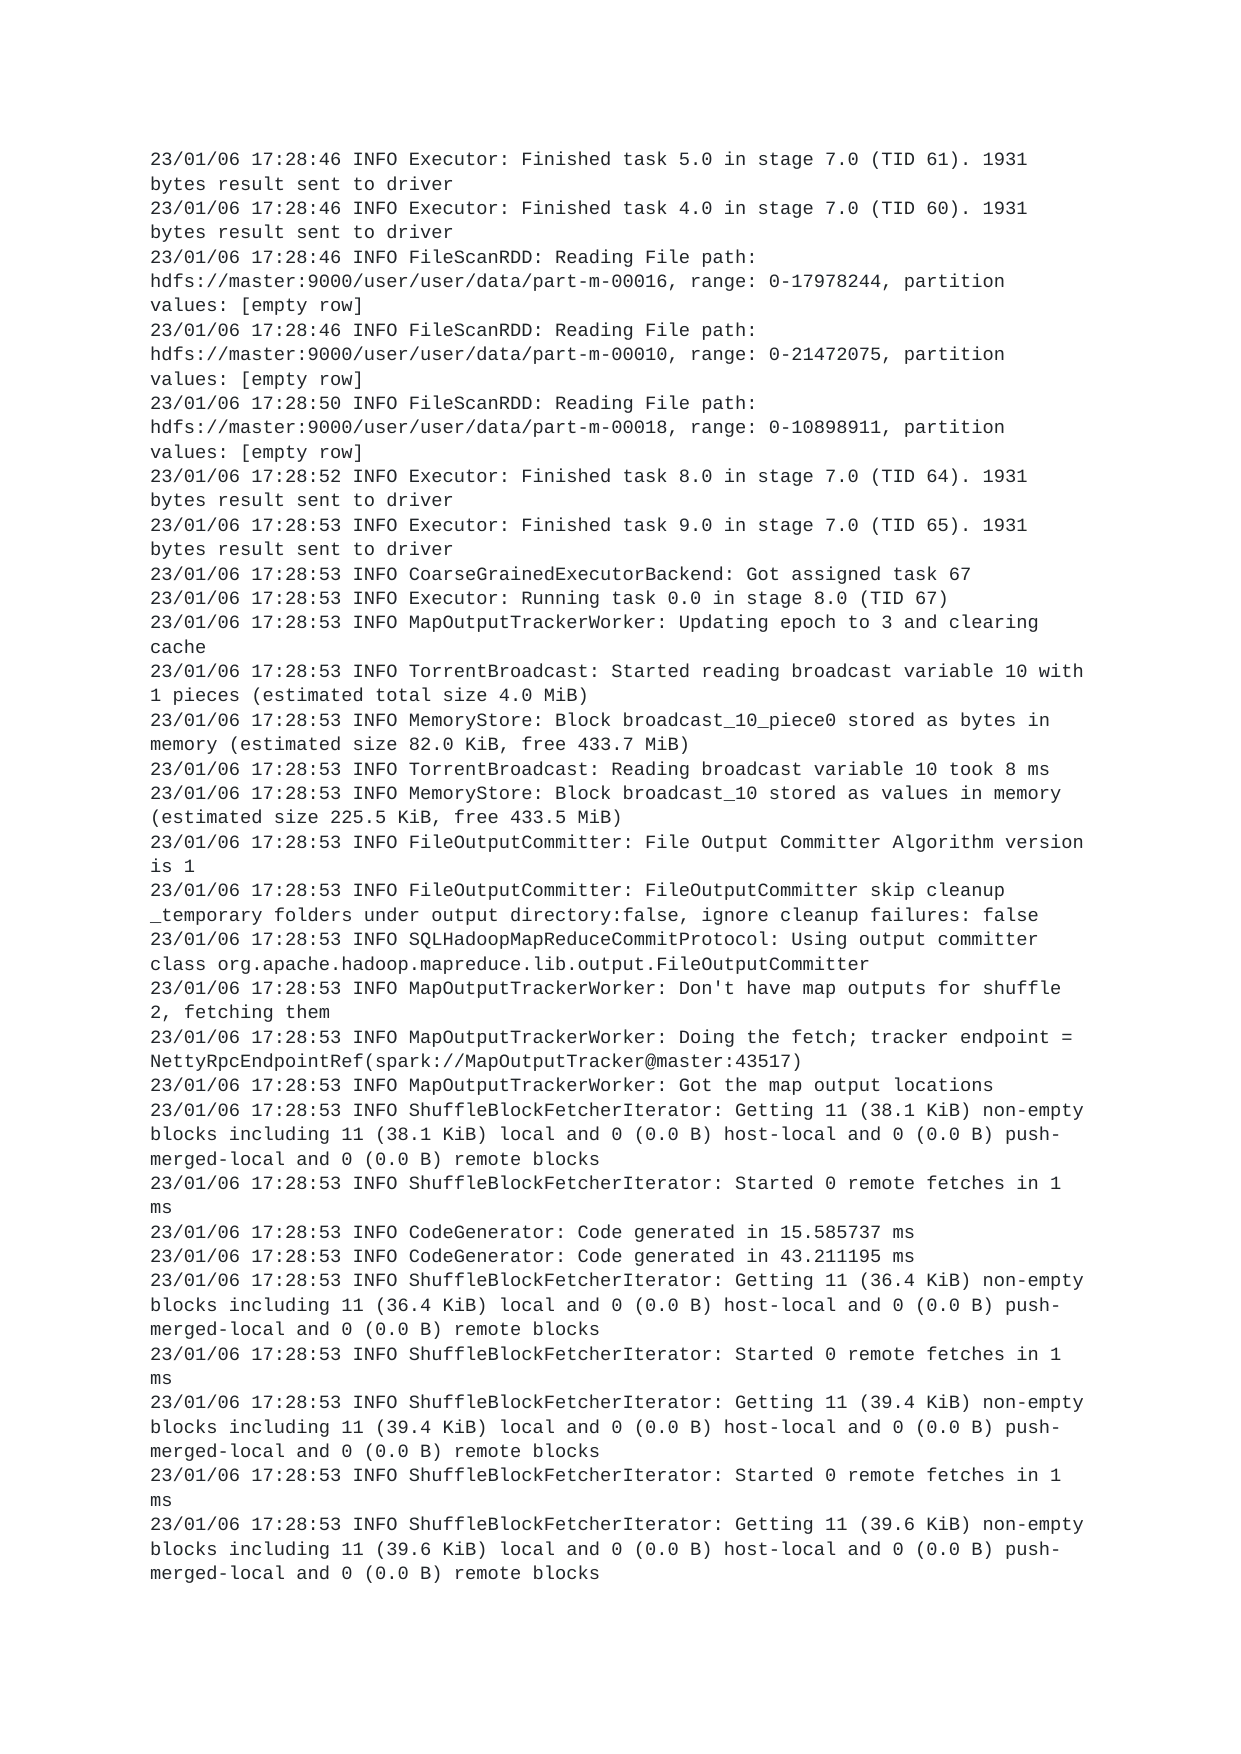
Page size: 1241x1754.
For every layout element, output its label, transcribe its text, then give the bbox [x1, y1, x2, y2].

text 23/01/06 17:28:46 INFO Executor: Finished task 5.0 in stage 7.0 (TID 61). 1931 bytes result sent to driver [150, 150, 1090, 196]
text 23/01/06 17:28:53 INFO ShuffleBlockFetcherIterator: Getting 11 (36.4 KiB) non-empty blocks including 11 (36.4 KiB) local and 0 (0.0 B) host-local and 0 (0.0 B) push-merged-local and 0 (0.0 B) remote blocks [150, 1271, 1090, 1341]
text 23/01/06 17:28:53 INFO CoarseGrainedExecutorBackend: Got assigned task 67 [150, 564, 1090, 586]
text 23/01/06 17:28:53 INFO MemoryStore: Block broadcast_10_piece0 stored as bytes in memory (estimated size 82.0 KiB, free 433.7 MiB) [150, 711, 1090, 756]
text 23/01/06 17:28:53 INFO ShuffleBlockFetcherIterator: Getting 11 (39.6 KiB) non-empty blocks including 11 (39.6 KiB) local and 0 (0.0 B) host-local and 0 (0.0 B) push-merged-local and 0 (0.0 B) remote blocks [150, 1515, 1090, 1585]
text 23/01/06 17:28:53 INFO ShuffleBlockFetcherIterator: Started 0 remote fetches in 1 ms [150, 1174, 1090, 1219]
text 23/01/06 17:28:53 INFO CodeGenerator: Code generated in 15.585737 ms [150, 1222, 1090, 1244]
text 23/01/06 17:28:46 INFO FileScanRDD: Reading File path: hdfs://master:9000/user/user/data/part-m-00010, range: 0-21472075, partition values: [empty row] [150, 321, 1090, 391]
text 23/01/06 17:28:53 INFO SQLHadoopMapReduceCommitProtocol: Using output committer class org.apache.hadoop.mapreduce.lib.output.FileOutputCommitter [150, 930, 1090, 976]
text 23/01/06 17:28:50 INFO FileScanRDD: Reading File path: hdfs://master:9000/user/user/data/part-m-00018, range: 0-10898911, partition values: [empty row] [150, 394, 1090, 464]
text 23/01/06 17:28:53 INFO ShuffleBlockFetcherIterator: Getting 11 (39.4 KiB) non-empty blocks including 11 (39.4 KiB) local and 0 (0.0 B) host-local and 0 (0.0 B) push-merged-local and 0 (0.0 B) remote blocks [150, 1393, 1090, 1463]
text 23/01/06 17:28:53 INFO ShuffleBlockFetcherIterator: Started 0 remote fetches in 1 ms [150, 1344, 1090, 1390]
text 23/01/06 17:28:46 INFO FileScanRDD: Reading File path: hdfs://master:9000/user/user/data/part-m-00016, range: 0-17978244, partition values: [empty row] [150, 247, 1090, 317]
text 23/01/06 17:28:53 INFO MemoryStore: Block broadcast_10 stored as values in memory (estimated size 225.5 KiB, free 433.5 MiB) [150, 784, 1090, 829]
text 23/01/06 17:28:53 INFO FileOutputCommitter: FileOutputCommitter skip cleanup _temporary folders under output directory:false, ignore cleanup failures: false [150, 881, 1090, 927]
text 23/01/06 17:28:53 INFO TorrentBroadcast: Started reading broadcast variable 10 with 1 pieces (estimated total size 4.0 MiB) [150, 662, 1090, 707]
text 23/01/06 17:28:53 INFO CodeGenerator: Code generated in 43.211195 ms [150, 1247, 1090, 1268]
text 23/01/06 17:28:53 INFO FileOutputCommitter: File Output Committer Algorithm version is 1 [150, 832, 1090, 878]
text 23/01/06 17:28:46 INFO Executor: Finished task 4.0 in stage 7.0 (TID 60). 1931 bytes result sent to driver [150, 199, 1090, 244]
text 23/01/06 17:28:53 INFO Executor: Running task 0.0 in stage 8.0 (TID 67) [150, 589, 1090, 610]
text 23/01/06 17:28:52 INFO Executor: Finished task 8.0 in stage 7.0 (TID 64). 1931 bytes result sent to driver [150, 467, 1090, 512]
text 23/01/06 17:28:53 INFO MapOutputTrackerWorker: Updating epoch to 3 and clearing cache [150, 613, 1090, 659]
text 23/01/06 17:28:53 INFO MapOutputTrackerWorker: Don't have map outputs for shuffle 2, fetching them [150, 979, 1090, 1024]
text 23/01/06 17:28:53 INFO MapOutputTrackerWorker: Doing the fetch; tracker endpoint = NettyRpcEndpointRef(spark://MapOutputTracker@master:43517) [150, 1027, 1090, 1073]
text 23/01/06 17:28:53 INFO MapOutputTrackerWorker: Got the map output locations [150, 1076, 1090, 1097]
text 23/01/06 17:28:53 INFO Executor: Finished task 9.0 in stage 7.0 (TID 65). 1931 bytes result sent to driver [150, 516, 1090, 561]
text 23/01/06 17:28:53 INFO ShuffleBlockFetcherIterator: Getting 11 (38.1 KiB) non-empty blocks including 11 (38.1 KiB) local and 0 (0.0 B) host-local and 0 (0.0 B) push-merged-local and 0 (0.0 B) remote blocks [150, 1101, 1090, 1171]
text 23/01/06 17:28:53 INFO ShuffleBlockFetcherIterator: Started 0 remote fetches in 1 ms [150, 1466, 1090, 1512]
text 23/01/06 17:28:53 INFO TorrentBroadcast: Reading broadcast variable 10 took 8 ms [150, 759, 1090, 781]
